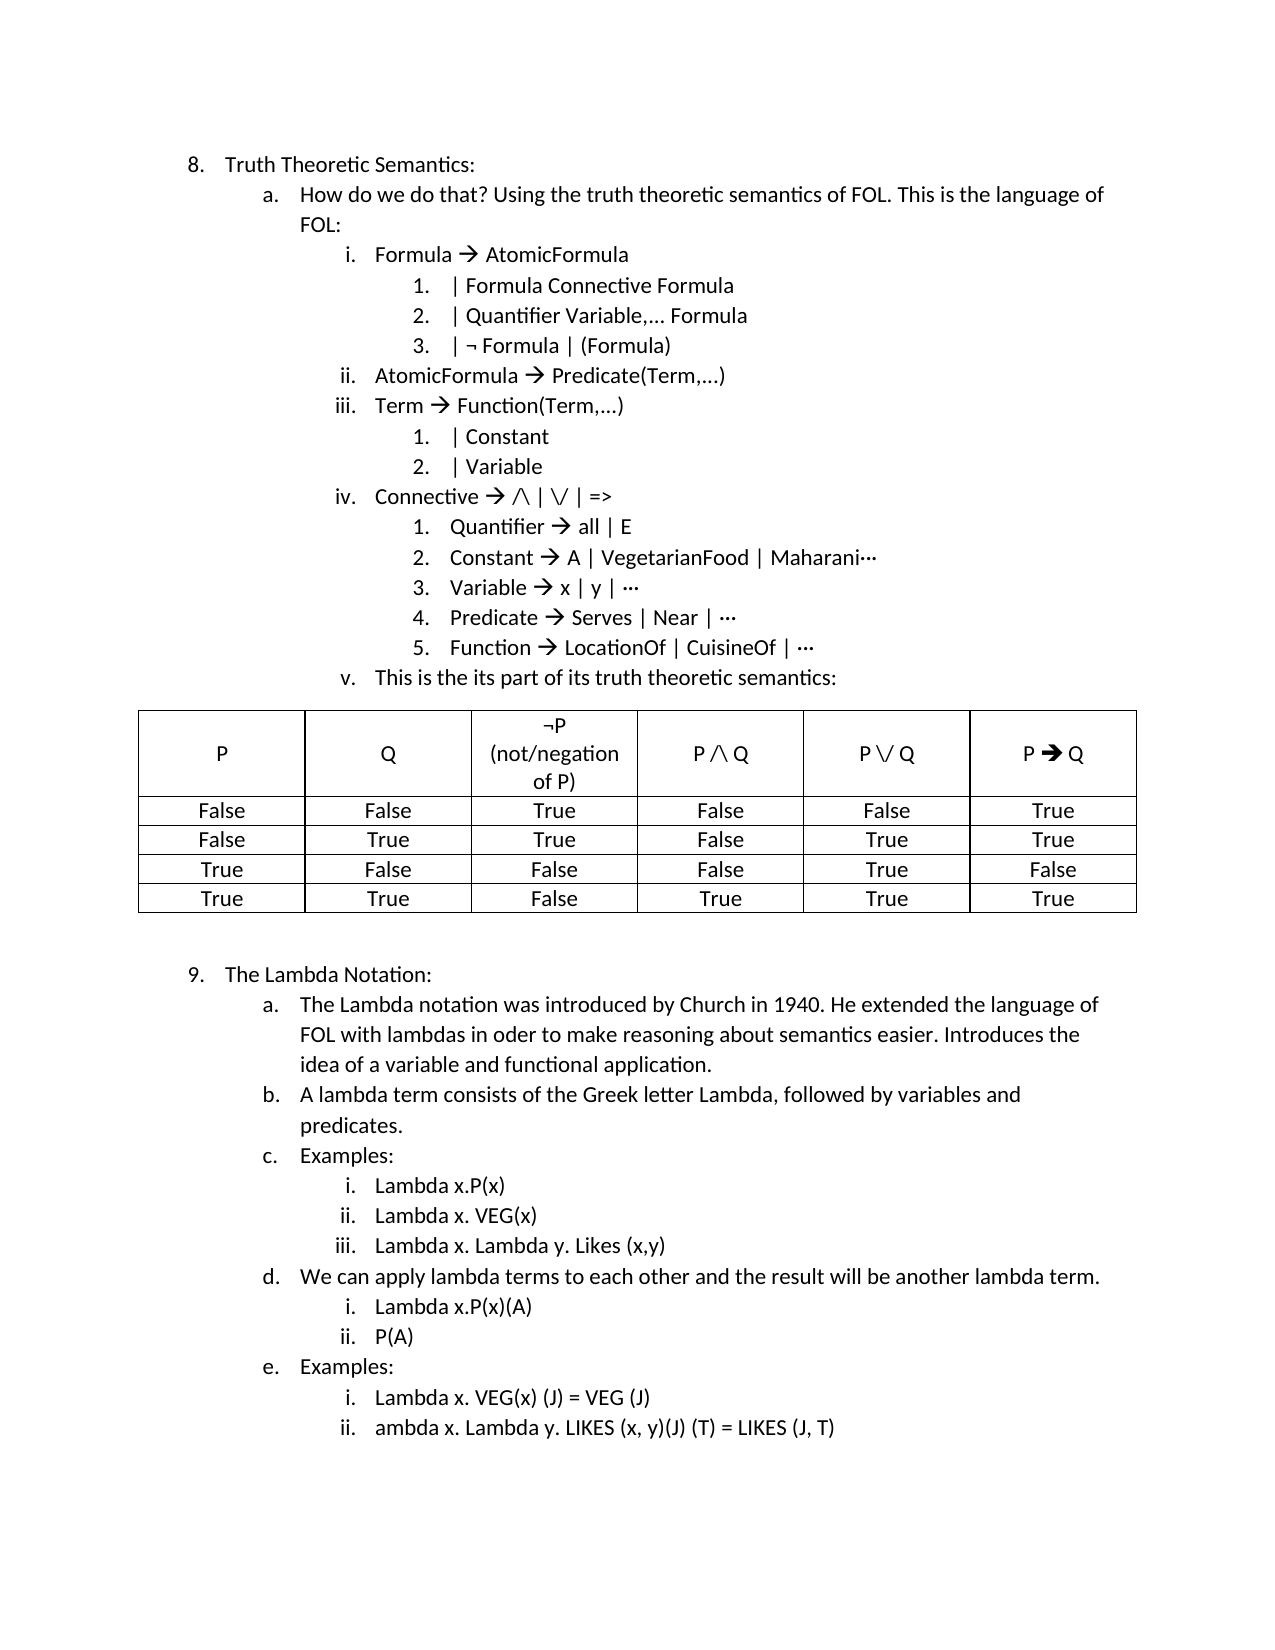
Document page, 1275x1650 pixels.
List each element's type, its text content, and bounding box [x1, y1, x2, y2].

list We can apply lambda terms to each other and the result will be another lambda term. [262, 1262, 1125, 1290]
list P(A) [356, 1322, 1125, 1350]
list Variable x | y | ··· [412, 573, 1125, 601]
list Function LocationOf | CuisineOf | ··· [412, 633, 1125, 661]
table_cell False [804, 797, 969, 824]
table_cell True [804, 884, 969, 912]
list The Lambda notation was introduced by Church in 1940. He extended the language of FOL with lambdas in oder to make reasoning about semantics easier. Introduces the idea of a variable and functional application. [262, 990, 1125, 1078]
table_cell False [971, 855, 1136, 883]
table_cell True [638, 884, 803, 912]
list A lambda term consists of the Greek letter Lambda, followed by variables and predicates. [262, 1081, 1125, 1139]
table_cell False [638, 826, 803, 854]
list ambda x. Lambda y. LIKES (x, y)(J) (T) = LIKES (J, T) [356, 1413, 1125, 1471]
list Lambda x.P(x)(A) [356, 1292, 1125, 1320]
list Lambda x. VEG(x) [356, 1201, 1125, 1229]
table_header Q [306, 711, 471, 796]
list Connective /\ | \/ | => [356, 482, 1125, 510]
list This is the its part of its truth theoretic semantics: [356, 663, 1125, 692]
table_cell True [139, 855, 304, 883]
table_cell True [306, 884, 471, 912]
list | Variable [412, 452, 1125, 480]
list | Quantifier Variable,... Formula [412, 301, 1125, 329]
table_cell False [139, 826, 304, 854]
table_cell False [638, 797, 803, 824]
list Lambda x. Lambda y. Likes (x,y) [356, 1232, 1125, 1259]
list Quantifier all | E [412, 512, 1125, 541]
table_cell True [971, 797, 1136, 824]
list Lambda x. VEG(x) (J) = VEG (J) [356, 1383, 1125, 1411]
table_cell True [804, 855, 969, 883]
table_cell False [306, 797, 471, 824]
table_header P [139, 711, 304, 796]
table_cell False [306, 855, 471, 883]
list | Formula Connective Formula [412, 271, 1125, 299]
table_cell True [472, 797, 637, 824]
table_cell True [804, 826, 969, 854]
table_cell True [472, 826, 637, 854]
list Examples: [262, 1352, 1125, 1380]
table_cell True [139, 884, 304, 912]
list Formula AtomicFormula [356, 241, 1125, 269]
table_header ¬P (not/negation of P) [472, 711, 637, 796]
table_cell False [472, 855, 637, 883]
list Constant A | VegetarianFood | Maharani··· [412, 543, 1125, 571]
table_header P \/ Q [804, 711, 969, 796]
list AtomicFormula Predicate(Term,...) [356, 361, 1125, 389]
list Truth Theoretic Semantics: [187, 150, 1125, 178]
list | Constant [412, 422, 1125, 450]
list Examples: [262, 1141, 1125, 1169]
list | ¬ Formula | (Formula) [412, 331, 1125, 359]
list How do we do that? Using the truth theoretic semantics of FOL. This is the language of FOL: [262, 180, 1125, 238]
table_header P /\ Q [638, 711, 803, 796]
table_cell False [472, 884, 637, 912]
table_cell True [306, 826, 471, 854]
table_cell False [638, 855, 803, 883]
list Predicate Serves | Near | ··· [412, 603, 1125, 631]
list The Lambda Notation: [187, 960, 1125, 988]
list Term Function(Term,...) [356, 392, 1125, 420]
table_header P Q [971, 711, 1136, 796]
table_cell True [971, 826, 1136, 854]
list Lambda x.P(x) [356, 1171, 1125, 1199]
table_cell False [139, 797, 304, 824]
table_cell True [971, 884, 1136, 912]
